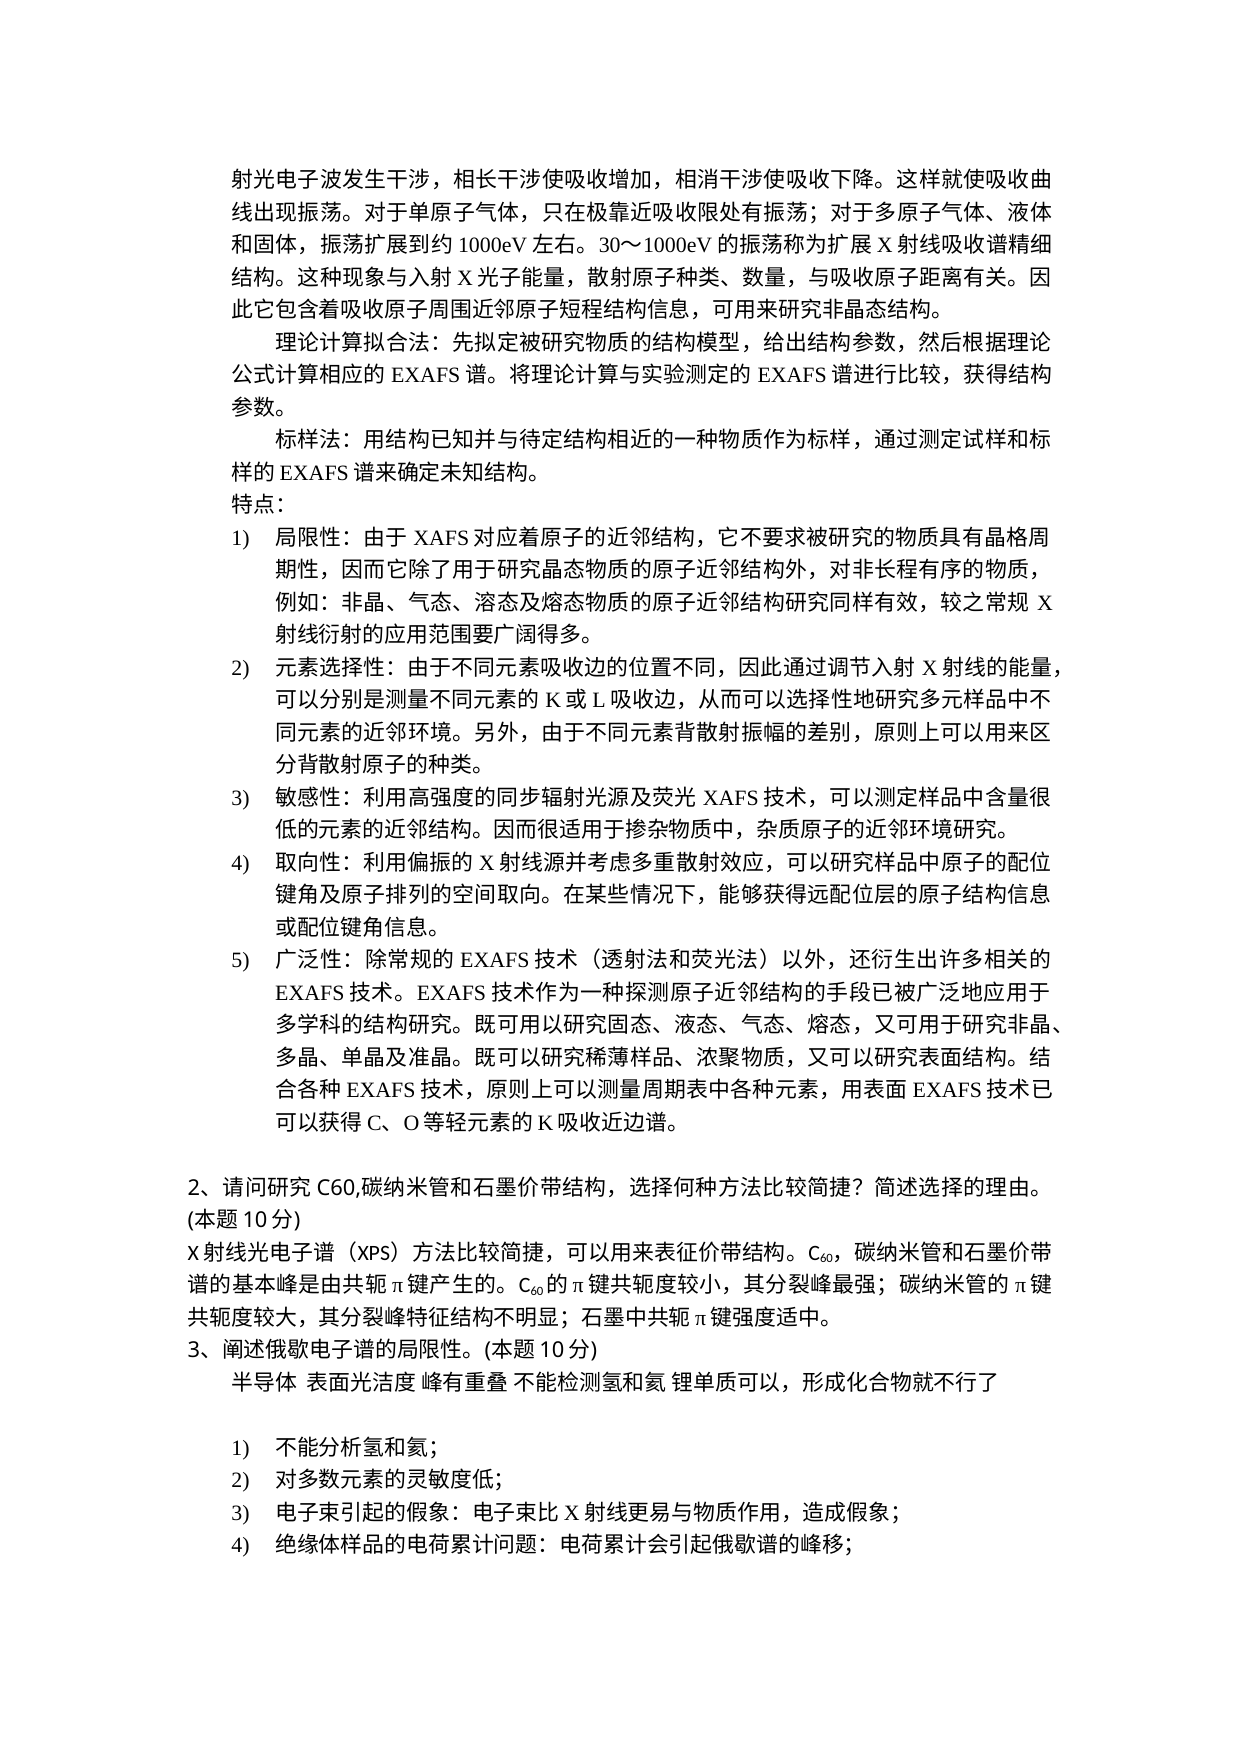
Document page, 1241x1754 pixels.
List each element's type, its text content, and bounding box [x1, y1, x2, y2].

text 特点： [231, 487, 1053, 519]
list 广泛性：除常规的EXAFS技术（透射法和荧光法）以外，还衍生出许多相关的EXAFS技术。EXAFS技术作为一种探测原子近邻结构的手段已被广泛地应用于多学科的结构研究。既可用以研究固态、液态、气态、熔态，又可用于研究非晶、多晶、单晶及准晶。既可以研究稀薄样品、浓聚物质，又可以研究表面结构。结合各种EXAFS技术，原则上可以测量周期表中各种元素，用表面EXAFS技术已可以获得C、O等轻元素的K吸收近边谱。 [231, 942, 1053, 1137]
text 2、请问研究C60,碳纳米管和石墨价带结构，选择何种方法比较简捷？简述选择的理由。(本题10分) [187, 1169, 1053, 1234]
text X射线光电子谱（XPS）方法比较简捷，可以用来表征价带结构。C60，碳纳米管和石墨价带谱的基本峰是由共轭π键产生的。C60的π键共轭度较小，其分裂峰最强；碳纳米管的π键共轭度较大，其分裂峰特征结构不明显；石墨中共轭π键强度适中。 [187, 1234, 1053, 1332]
text 3、阐述俄歇电子谱的局限性。(本题10分) [187, 1332, 1053, 1364]
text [231, 162, 1053, 324]
list 取向性：利用偏振的X射线源并考虑多重散射效应，可以研究样品中原子的配位键角及原子排列的空间取向。在某些情况下，能够获得远配位层的原子结构信息或配位键角信息。 [231, 844, 1053, 942]
text 理论计算拟合法：先拟定被研究物质的结构模型，给出结构参数，然后根据理论公式计算相应的EXAFS谱。将理论计算与实验测定的EXAFS谱进行比较，获得结构参数。 [231, 324, 1053, 422]
list 敏感性：利用高强度的同步辐射光源及荧光XAFS技术，可以测定样品中含量很低的元素的近邻结构。因而很适用于掺杂物质中，杂质原子的近邻环境研究。 [231, 779, 1053, 844]
list 局限性：由于XAFS对应着原子的近邻结构，它不要求被研究的物质具有晶格周期性，因而它除了用于研究晶态物质的原子近邻结构外，对非长程有序的物质，例如：非晶、气态、溶态及熔态物质的原子近邻结构研究同样有效，较之常规X射线衍射的应用范围要广阔得多。 [231, 519, 1053, 649]
list 不能分析氢和氦； [231, 1429, 1053, 1462]
list 半导体 表面光洁度 峰有重叠 不能检测氢和氦 锂单质可以，形成化合物就不行了 [231, 1364, 1053, 1397]
list 电子束引起的假象：电子束比X射线更易与物质作用，造成假象； [231, 1494, 1053, 1527]
list 对多数元素的灵敏度低； [231, 1462, 1053, 1494]
list 元素选择性：由于不同元素吸收边的位置不同，因此通过调节入射X射线的能量，可以分别是测量不同元素的K或L吸收边，从而可以选择性地研究多元样品中不同元素的近邻环境。另外，由于不同元素背散射振幅的差别，原则上可以用来区分背散射原子的种类。 [231, 649, 1053, 779]
list 绝缘体样品的电荷累计问题：电荷累计会引起俄歇谱的峰移； [231, 1527, 1053, 1559]
text 标样法：用结构已知并与待定结构相近的一种物质作为标样，通过测定试样和标样的EXAFS谱来确定未知结构。 [231, 422, 1053, 487]
